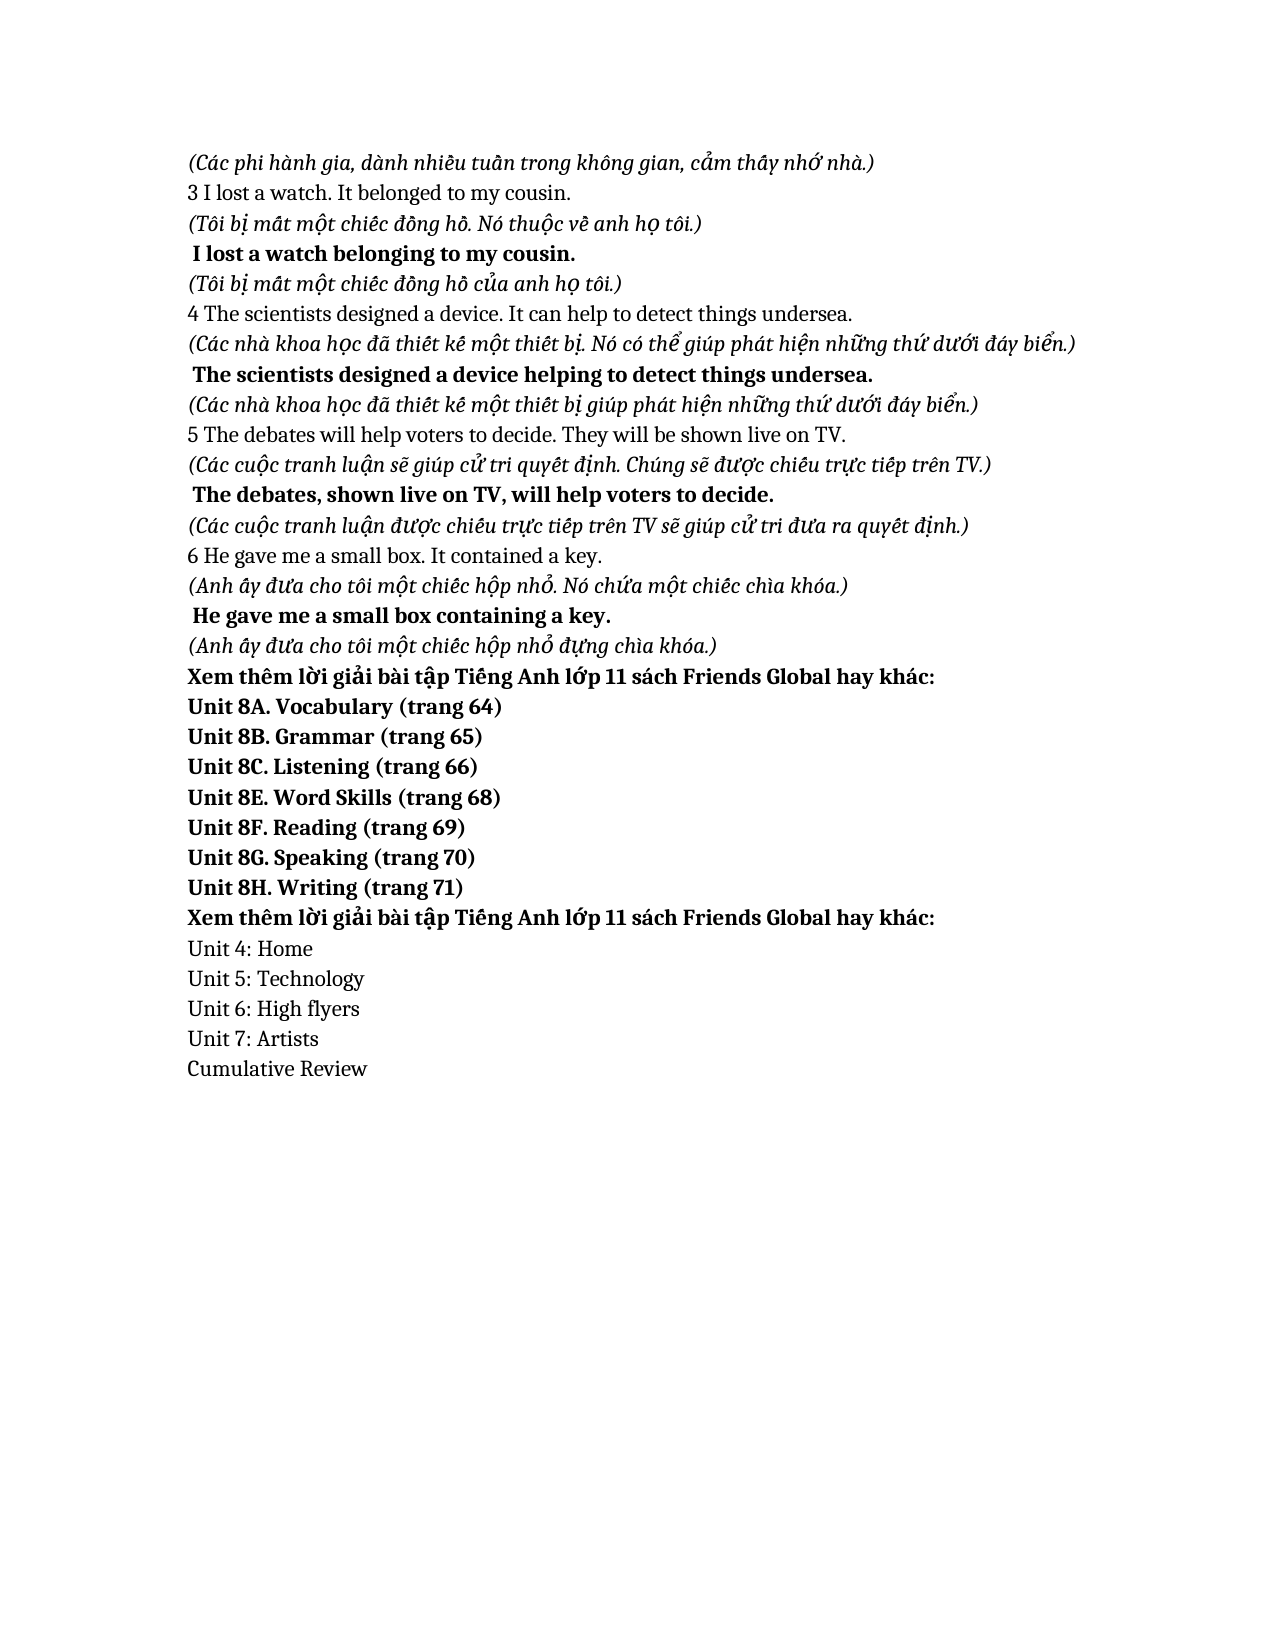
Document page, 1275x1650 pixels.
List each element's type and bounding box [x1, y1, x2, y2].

text [187, 150, 1087, 1113]
